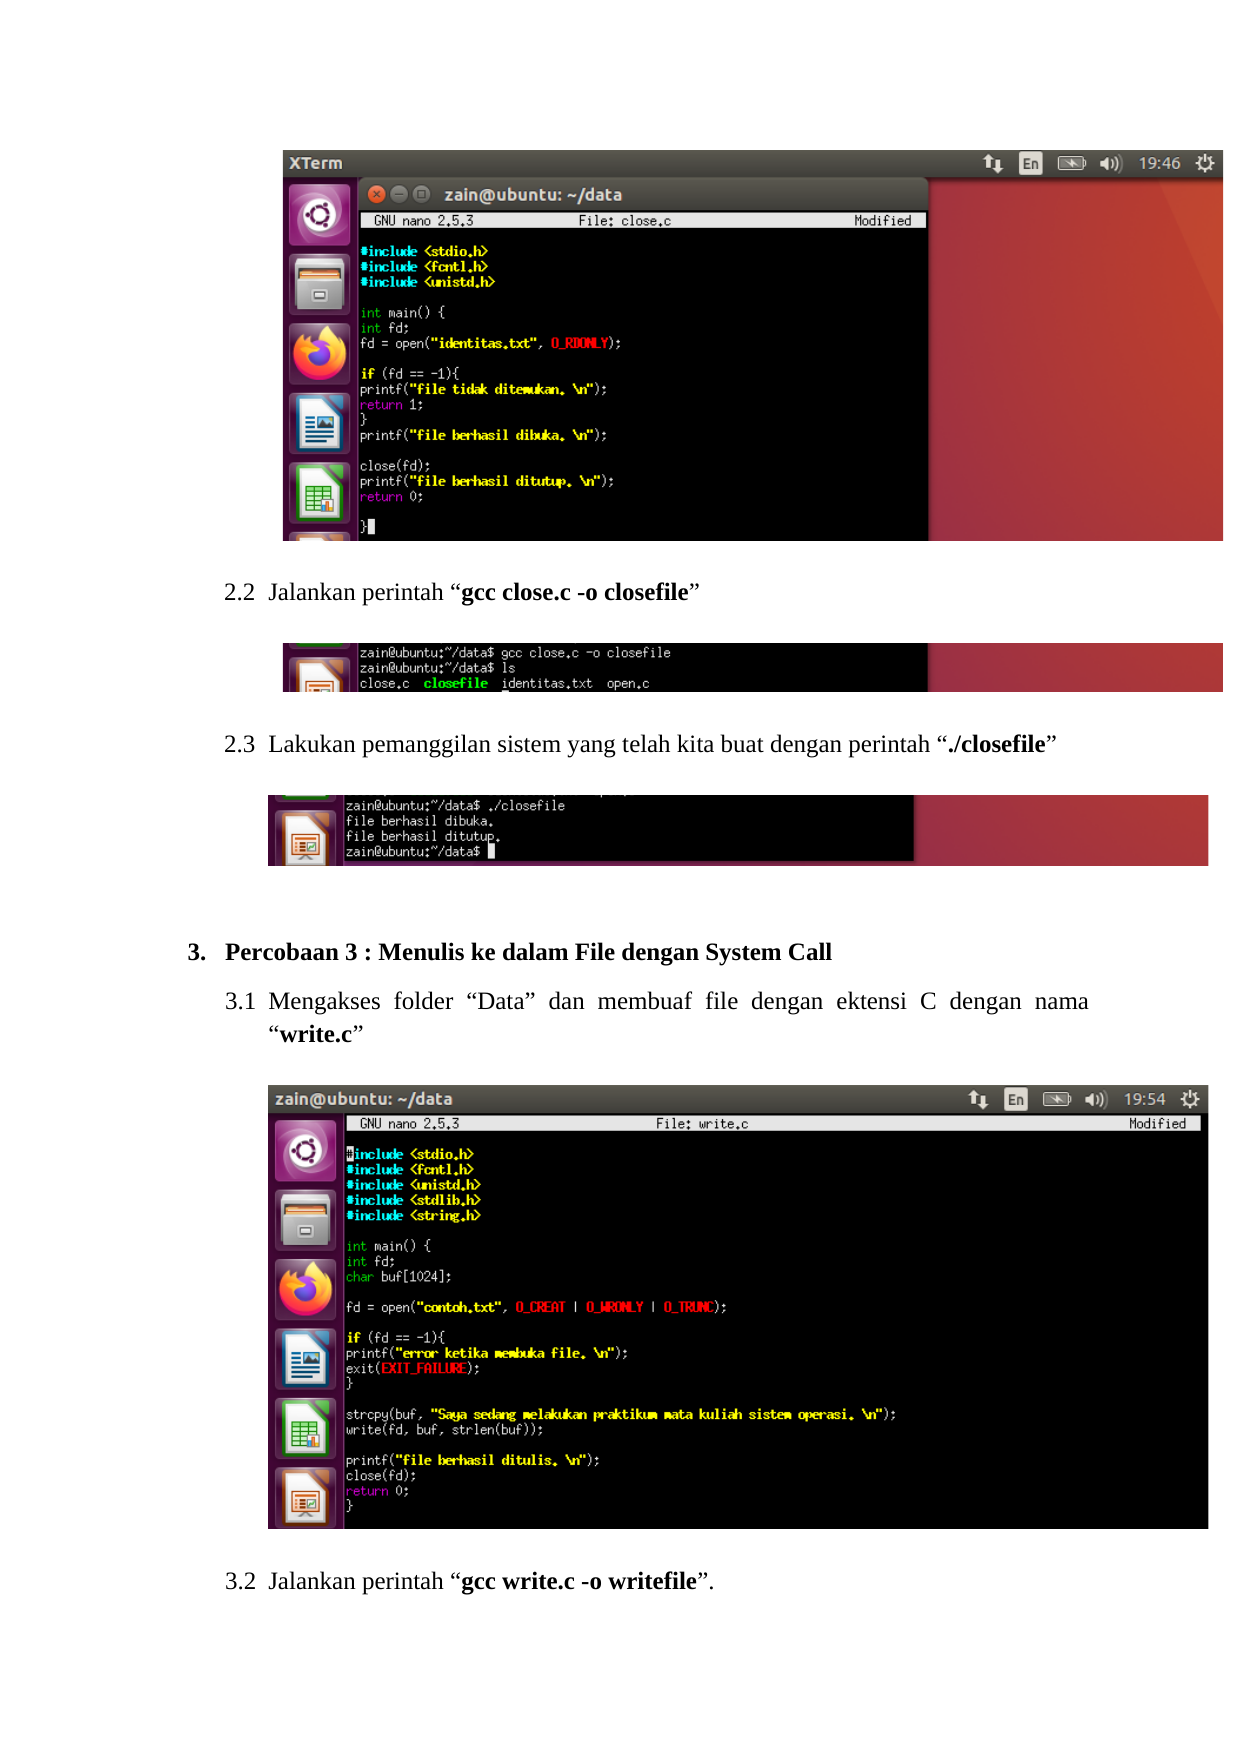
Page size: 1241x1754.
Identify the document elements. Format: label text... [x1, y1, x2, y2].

list Mengakses folder “Data” dan membuaf file dengan ektensi C dengan nama “write.c” [225, 986, 1090, 1048]
picture [268, 1085, 1209, 1529]
picture [282, 643, 1223, 692]
list Jalankan perintah “gcc write.c -o writefile”. [225, 1566, 1090, 1595]
picture [282, 150, 1224, 541]
list Lakukan pemanggilan sistem yang telah kita buat dengan perintah “./closefile” [224, 729, 1090, 758]
list Percobaan 3 : Menulis ke dalam File dengan System Call [187, 937, 1090, 965]
list Jalankan perintah “gcc close.c -o closefile” [224, 577, 1090, 606]
picture [268, 795, 1209, 866]
